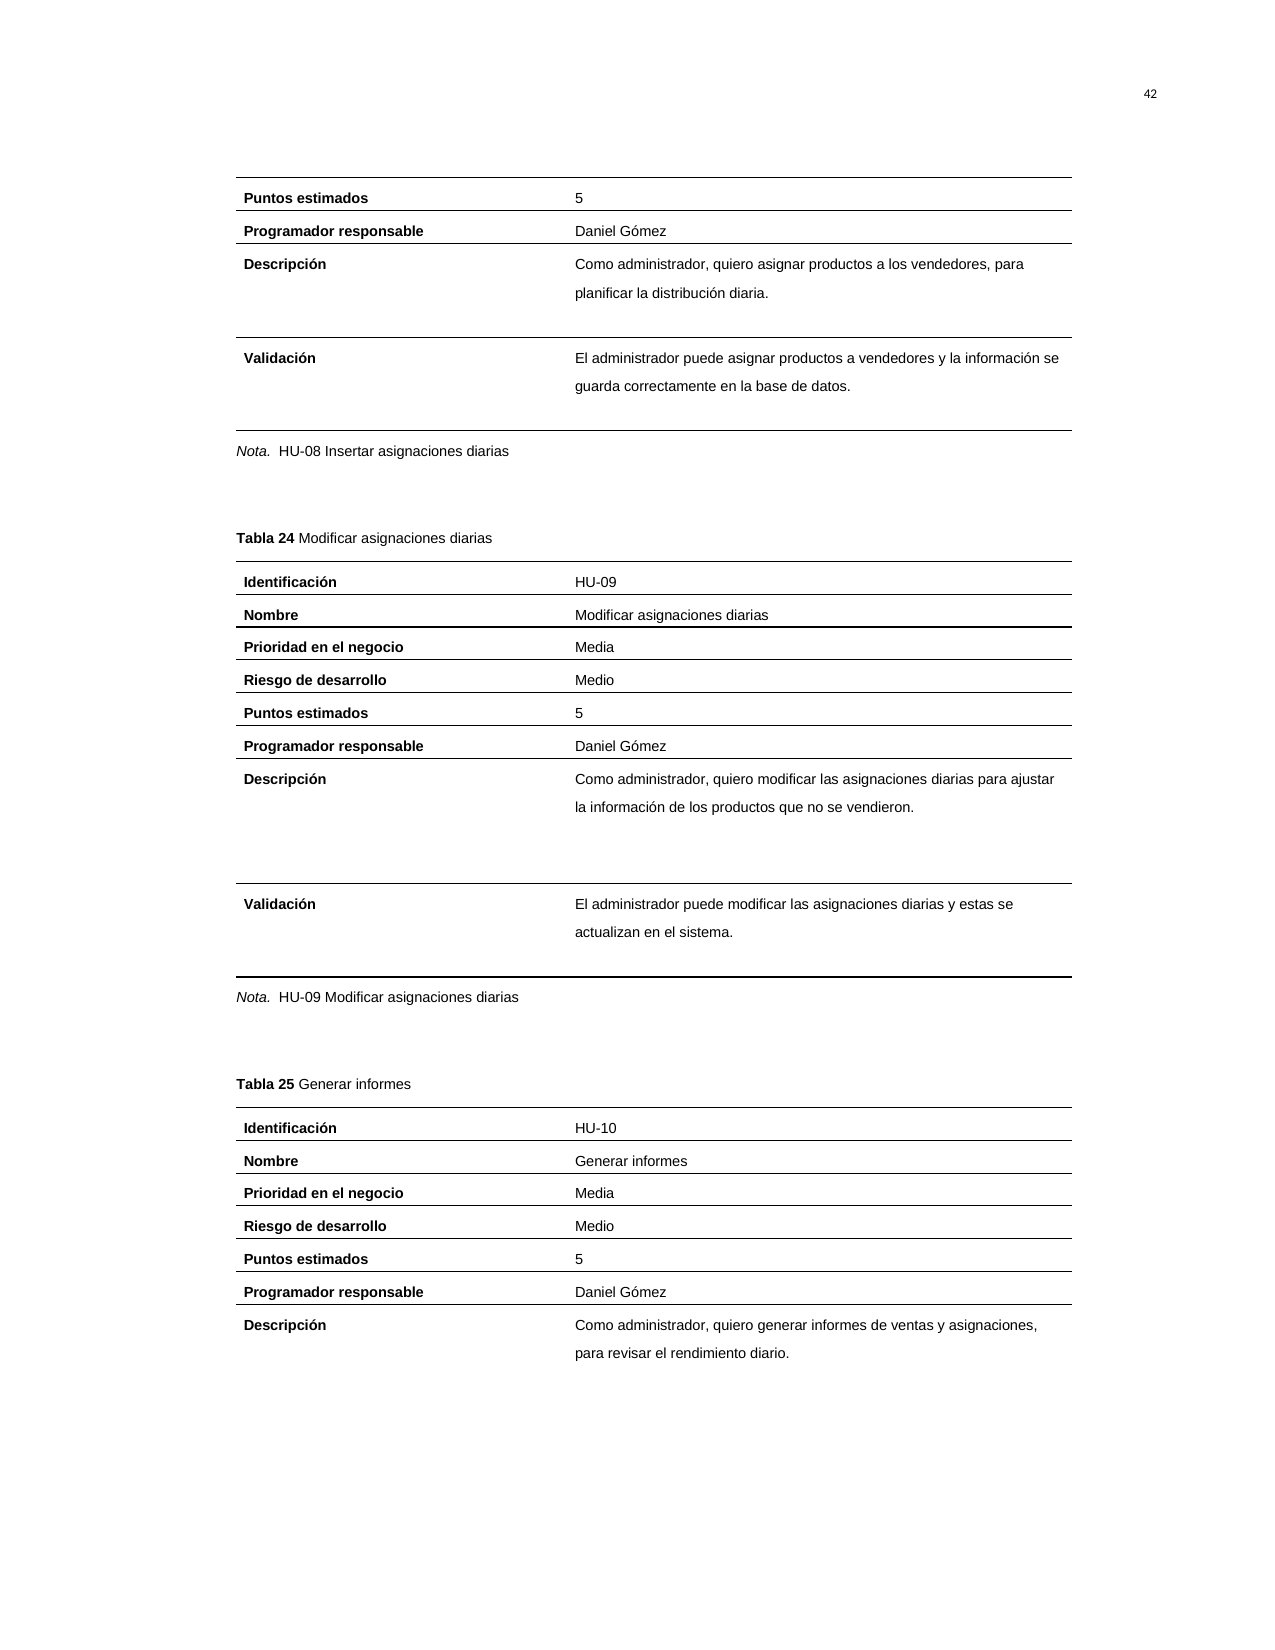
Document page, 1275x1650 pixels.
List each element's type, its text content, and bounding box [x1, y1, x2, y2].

table_cell Nombre [236, 1141, 567, 1172]
table_cell Media [568, 1174, 1072, 1205]
table_cell Medio [568, 1206, 1072, 1238]
text Tabla 25 Generar informes [236, 1064, 1157, 1092]
table_cell Descripción [236, 1305, 567, 1397]
table_header Identificación [236, 562, 567, 593]
table_cell Medio [568, 660, 1072, 692]
table_cell Como administrador, quiero modificar las asignaciones diarias para ajustar la información de los productos que no se vendieron. [568, 759, 1072, 883]
table_cell El administrador puede asignar productos a vendedores y la información se guarda correctamente en la base de datos. [568, 338, 1072, 430]
table_cell Puntos estimados [236, 693, 567, 725]
table_cell Puntos estimados [236, 1239, 567, 1271]
text Nota. HU-08 Insertar asignaciones diarias [236, 431, 1157, 460]
table_cell Descripción [236, 244, 567, 337]
table_cell Nombre [236, 595, 567, 626]
table_cell Como administrador, quiero asignar productos a los vendedores, para planificar la distribución diaria. [568, 244, 1072, 337]
table_header Identificación [236, 1108, 567, 1139]
table_cell Media [568, 628, 1072, 659]
table_cell Descripción [236, 759, 567, 883]
table_cell Daniel Gómez [568, 726, 1072, 758]
table_cell Como administrador, quiero generar informes de ventas y asignaciones, para revisar el rendimiento diario. [568, 1305, 1072, 1397]
table_cell Modificar asignaciones diarias [568, 595, 1072, 626]
table_header HU-10 [568, 1108, 1072, 1139]
table_cell Generar informes [568, 1141, 1072, 1172]
table_cell Daniel Gómez [568, 1272, 1072, 1304]
table_cell 5 [568, 693, 1072, 725]
table_cell Daniel Gómez [568, 211, 1072, 243]
table_cell Prioridad en el negocio [236, 628, 567, 659]
text Nota. HU-09 Modificar asignaciones diarias [236, 977, 1157, 1006]
table_cell 5 [568, 1239, 1072, 1271]
table_cell Validación [236, 884, 567, 976]
table_cell Prioridad en el negocio [236, 1174, 567, 1205]
table_cell Programador responsable [236, 1272, 567, 1304]
table_header HU-09 [568, 562, 1072, 593]
text Tabla 24 Modificar asignaciones diarias [236, 518, 1157, 546]
table_cell Puntos estimados [236, 178, 567, 210]
table_cell Riesgo de desarrollo [236, 1206, 567, 1238]
table_cell Validación [236, 338, 567, 430]
table_cell El administrador puede modificar las asignaciones diarias y estas se actualizan en el sistema. [568, 884, 1072, 976]
table_cell 5 [568, 178, 1072, 210]
table_cell Riesgo de desarrollo [236, 660, 567, 692]
table_cell Programador responsable [236, 211, 567, 243]
table_cell Programador responsable [236, 726, 567, 758]
